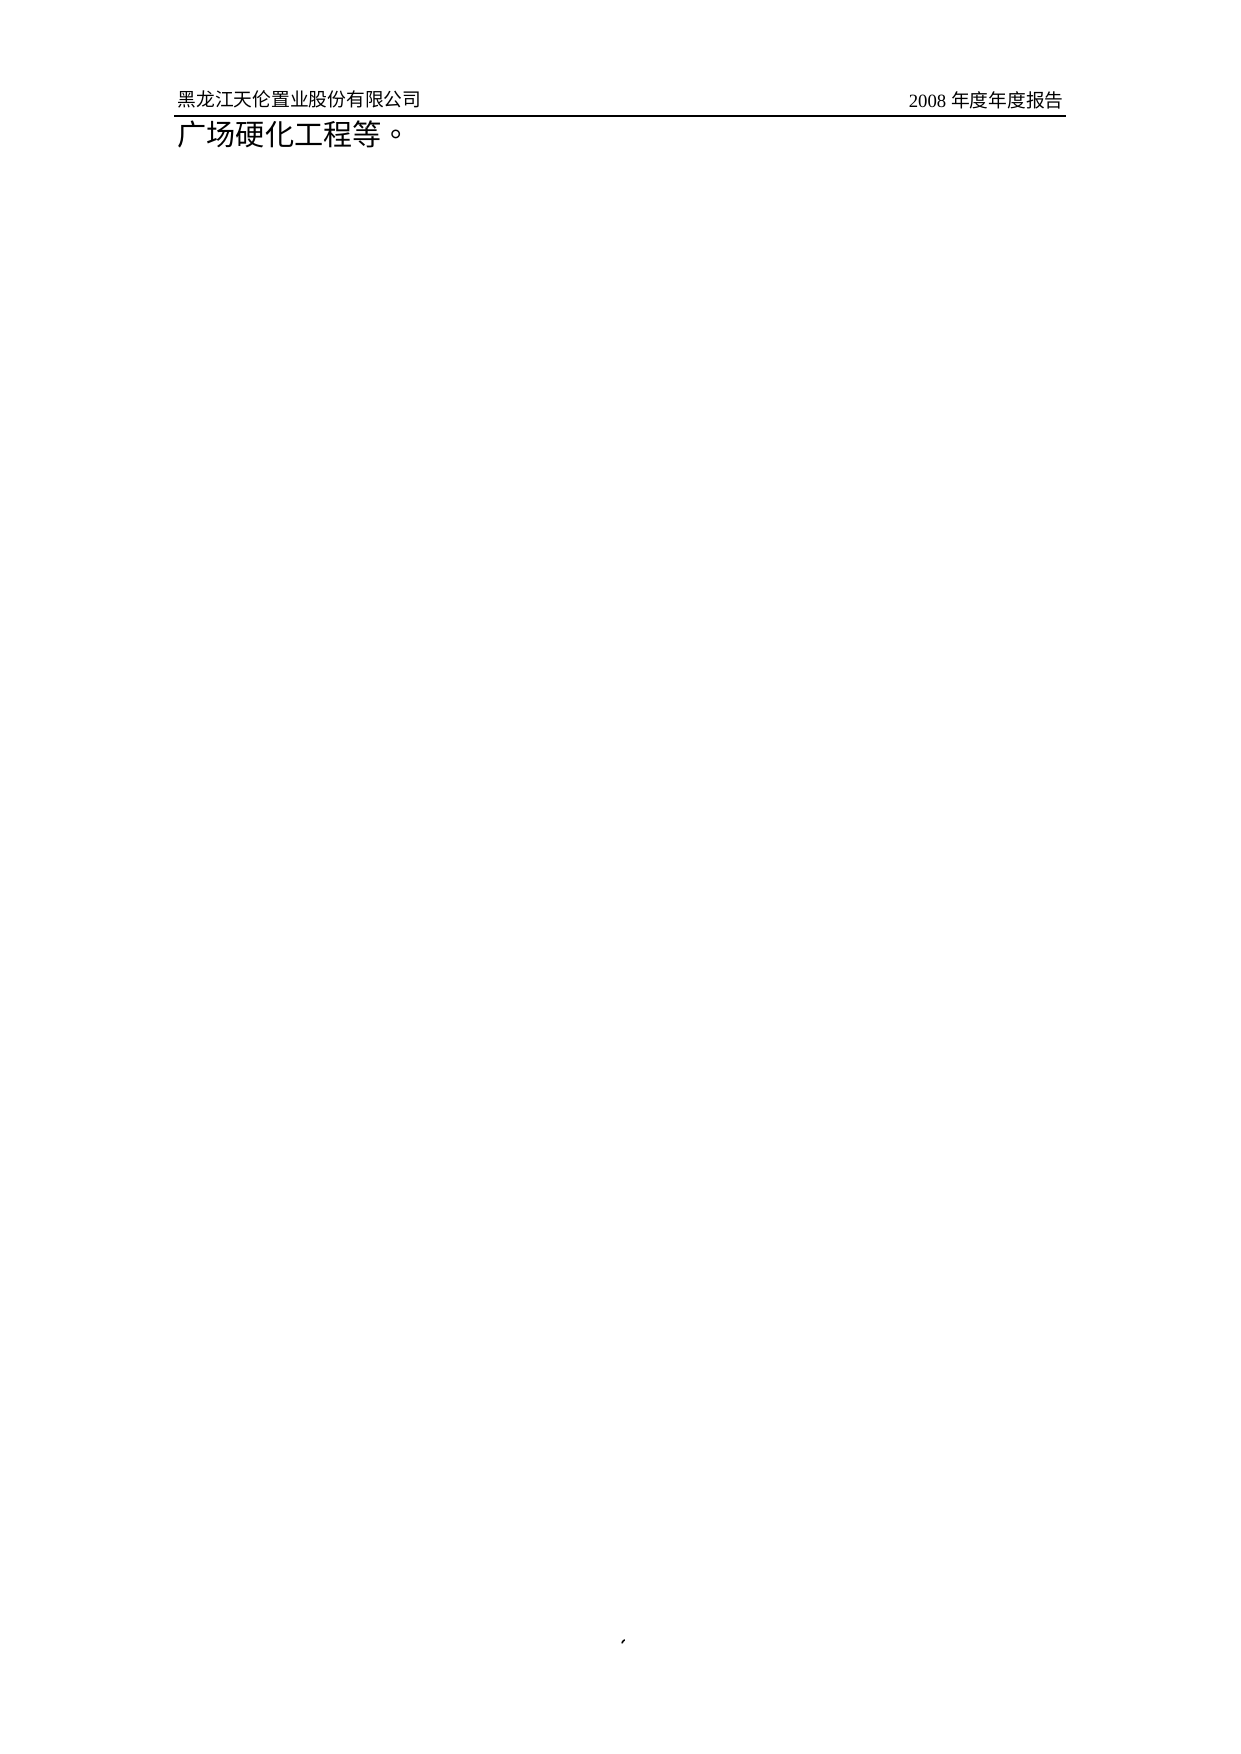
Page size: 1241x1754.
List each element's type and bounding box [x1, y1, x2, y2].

text [177, 114, 1064, 154]
